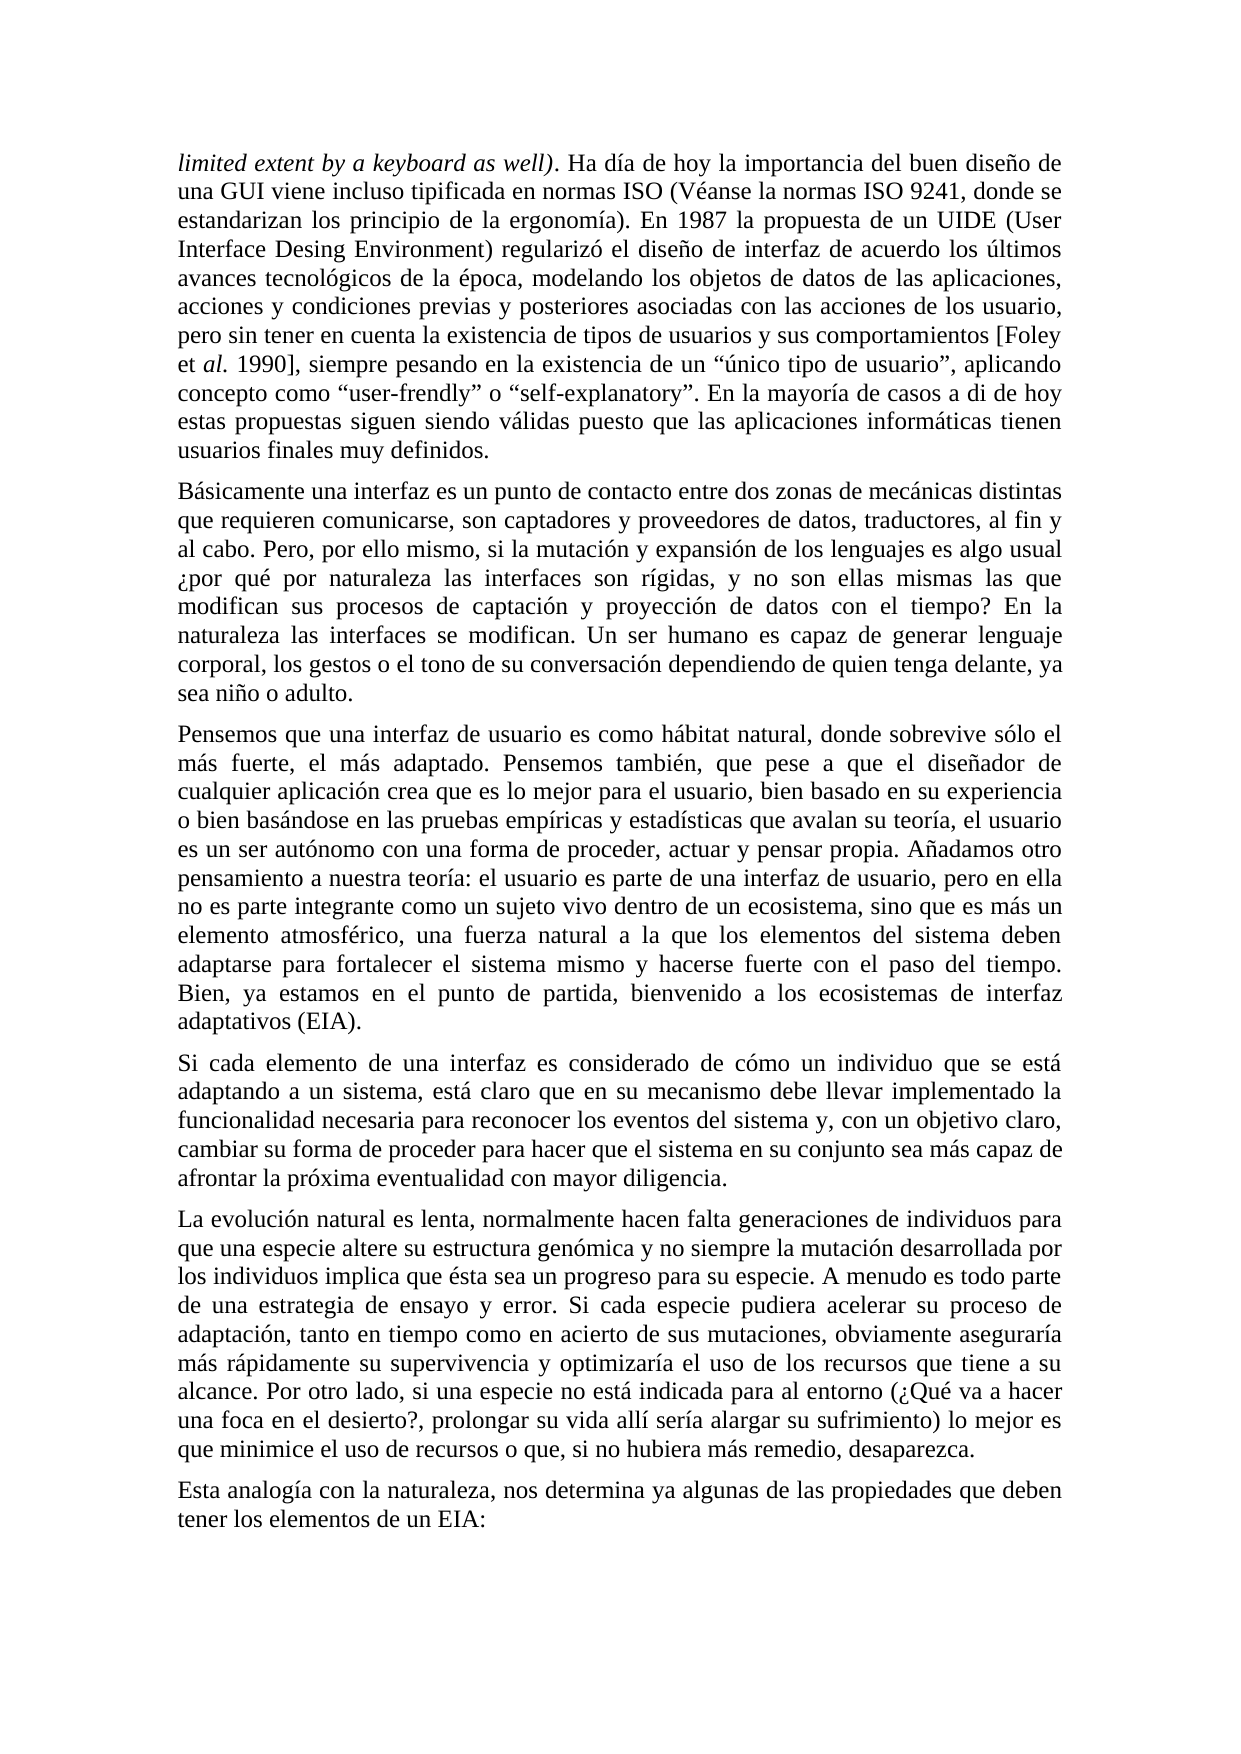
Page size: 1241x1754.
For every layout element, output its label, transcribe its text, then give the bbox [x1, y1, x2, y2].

text Esta analogía con la naturaleza, nos determina ya algunas de las propiedades que deben tener los elementos de un EIA: [177, 1475, 1063, 1533]
text Básicamente una interfaz es un punto de contacto entre dos zonas de mecánicas distintas que requieren comunicarse, son captadores y proveedores de datos, traductores, al fin y al cabo. Pero, por ello mismo, si la mutación y expansión de los lenguajes es algo usual ¿por qué por naturaleza las interfaces son rígidas, y no son ellas mismas las que modifican sus procesos de captación y proyección de datos con el tiempo? En la naturaleza las interfaces se modifican. Un ser humano es capaz de generar lenguaje corporal, los gestos o el tono de su conversación dependiendo de quien tenga delante, ya sea niño o adulto. [177, 476, 1063, 706]
text Si cada elemento de una interfaz es considerado de cómo un individuo que se está adaptando a un sistema, está claro que en su mecanismo debe llevar implementado la funcionalidad necesaria para reconocer los eventos del sistema y, con un objetivo claro, cambiar su forma de proceder para hacer que el sistema en su conjunto sea más capaz de afrontar la próxima eventualidad con mayor diligencia. [177, 1048, 1063, 1191]
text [177, 148, 1063, 464]
text La evolución natural es lenta, normalmente hacen falta generaciones de individuos para que una especie altere su estructura genómica y no siempre la mutación desarrollada por los individuos implica que ésta sea un progreso para su especie. A menudo es todo parte de una estrategia de ensayo y error. Si cada especie pudiera acelerar su proceso de adaptación, tanto en tiempo como en acierto de sus mutaciones, obviamente aseguraría más rápidamente su supervivencia y optimizaría el uso de los recursos que tiene a su alcance. Por otro lado, si una especie no está indicada para al entorno (¿Qué va a hacer una foca en el desierto?, prolongar su vida allí sería alargar su sufrimiento) lo mejor es que minimice el uso de recursos o que, si no hubiera más remedio, desaparezca. [177, 1204, 1063, 1463]
text Pensemos que una interfaz de usuario es como hábitat natural, donde sobrevive sólo el más fuerte, el más adaptado. Pensemos también, que pese a que el diseñador de cualquier aplicación crea que es lo mejor para el usuario, bien basado en su experiencia o bien basándose en las pruebas empíricas y estadísticas que avalan su teoría, el usuario es un ser autónomo con una forma de proceder, actuar y pensar propia. Añadamos otro pensamiento a nuestra teoría: el usuario es parte de una interfaz de usuario, pero en ella no es parte integrante como un sujeto vivo dentro de un ecosistema, sino que es más un elemento atmosférico, una fuerza natural a la que los elementos del sistema deben adaptarse para fortalecer el sistema mismo y hacerse fuerte con el paso del tiempo. Bien, ya estamos en el punto de partida, bienvenido a los ecosistemas de interfaz adaptativos (EIA). [177, 719, 1063, 1035]
